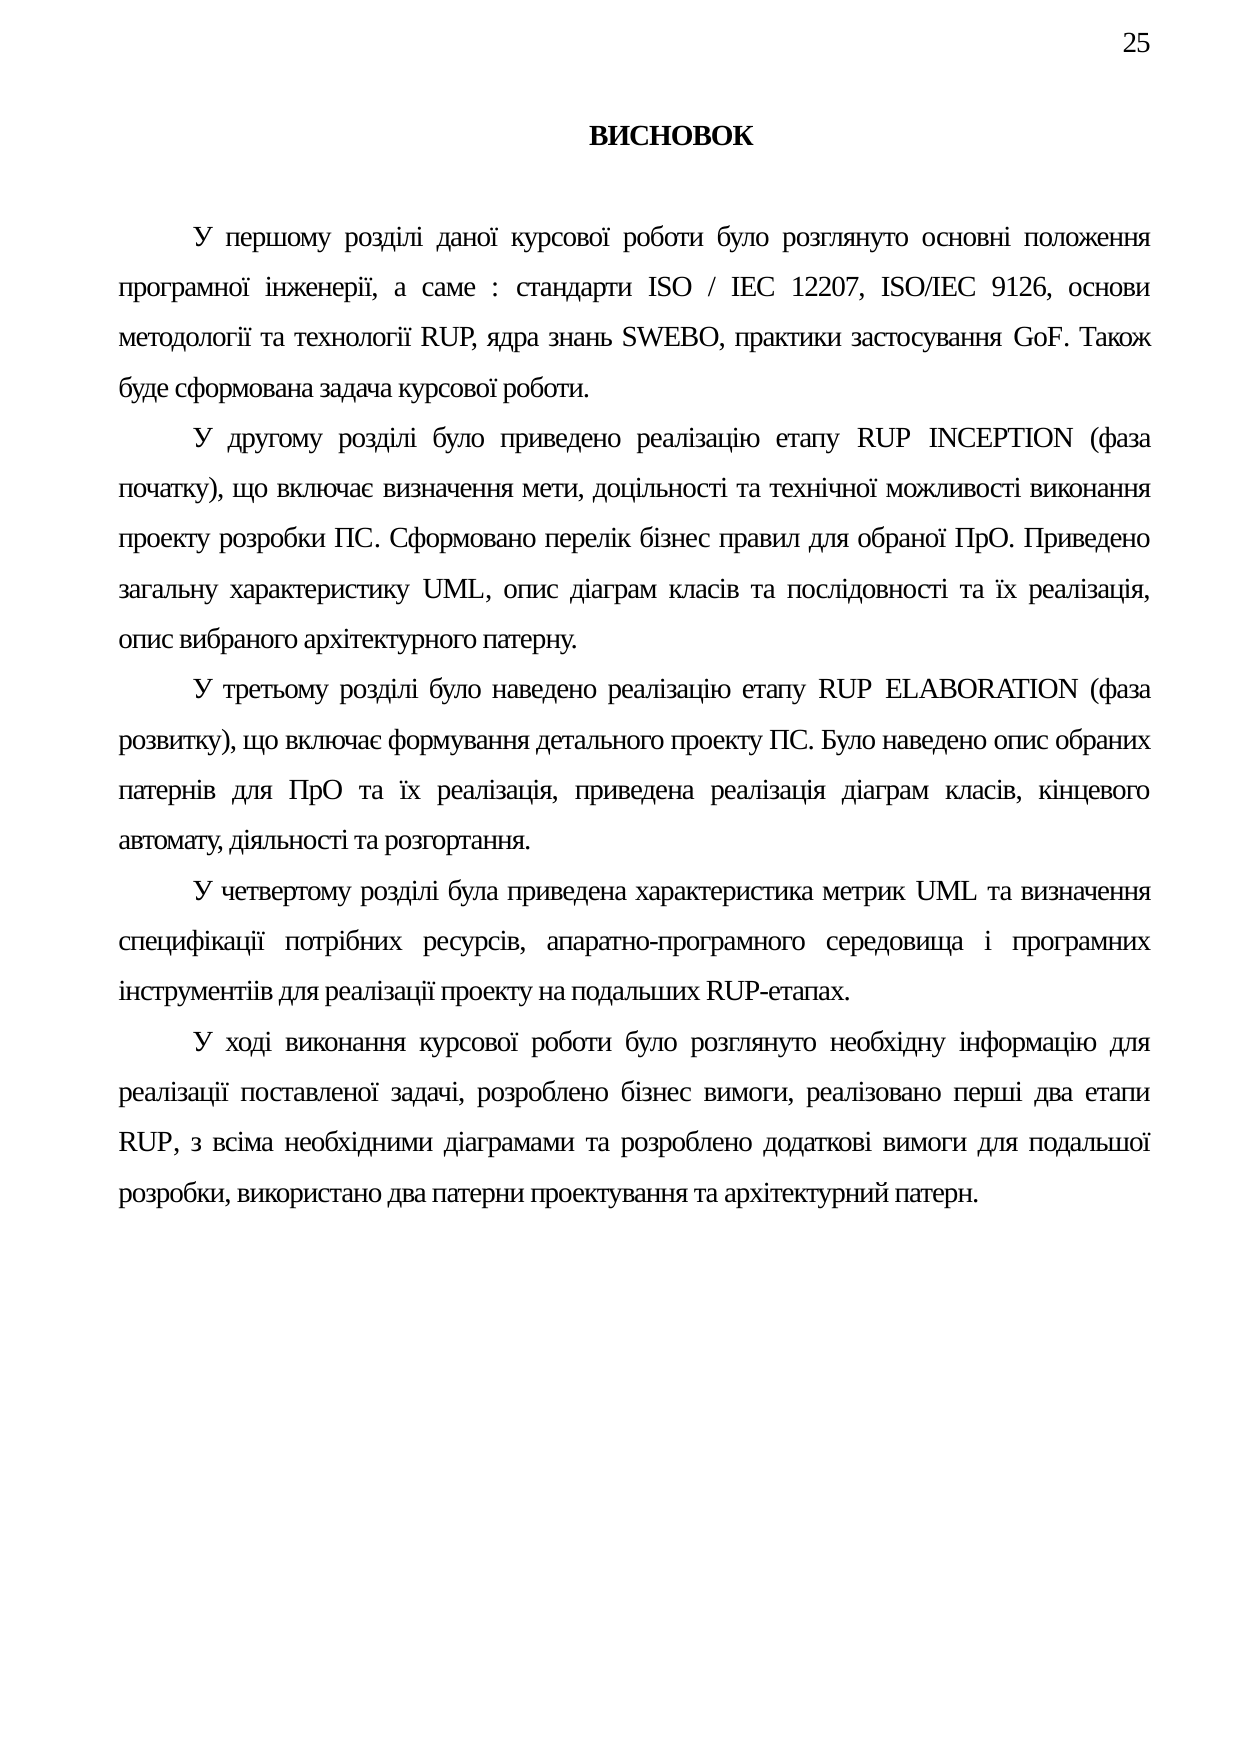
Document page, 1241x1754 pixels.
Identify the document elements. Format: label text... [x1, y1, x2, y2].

text У третьому розділі було наведено реалізацію етапу RUP ELABORATION (фаза розвитку), що включає формування детального проекту ПС. Було наведено опис обраних патернів для ПрО та їх реалізація, приведена реалізація діаграм класів, кінцевого автомату, діяльності та розгортання. [118, 672, 1152, 856]
text У другому розділі було приведено реалізацію етапу RUP INCEPTION (фаза початку), що включає визначення мети, доцільності та технічної можливості виконання проекту розробки ПС. Сформовано перелік бізнес правил для обраної ПрО. Приведено загальну характеристику UML, опис діаграм класів та послідовності та їх реалізація, опис вибраного архітектурного патерну. [118, 420, 1152, 655]
text У четвертому розділі була приведена характеристика метрик UML та визначення специфікації потрібних ресурсів, апаратно-програмного середовища і програмних інструментіів для реалізації проекту на подальших RUP-етапах. [118, 873, 1152, 1007]
subtitle ВИСНОВОК [118, 118, 1152, 152]
text У першому розділі даної курсової роботи було розглянуто основні положення програмної інженерії, а саме : стандарти ISO / IEC 12207, ISO/IEC 9126, основи методології та технології RUP, ядра знань SWEBO, практики застосування GoF. Також буде сформована задача курсової роботи. [118, 219, 1152, 403]
text У ході виконання курсової роботи було розглянуто необхідну інформацію для реалізації поставленої задачі, розроблено бізнес вимоги, реалізовано перші два етапи RUP, з всіма необхідними діаграмами та розроблено додаткові вимоги для подальшої розробки, використано два патерни проектування та архітектурний патерн. [118, 1024, 1152, 1208]
